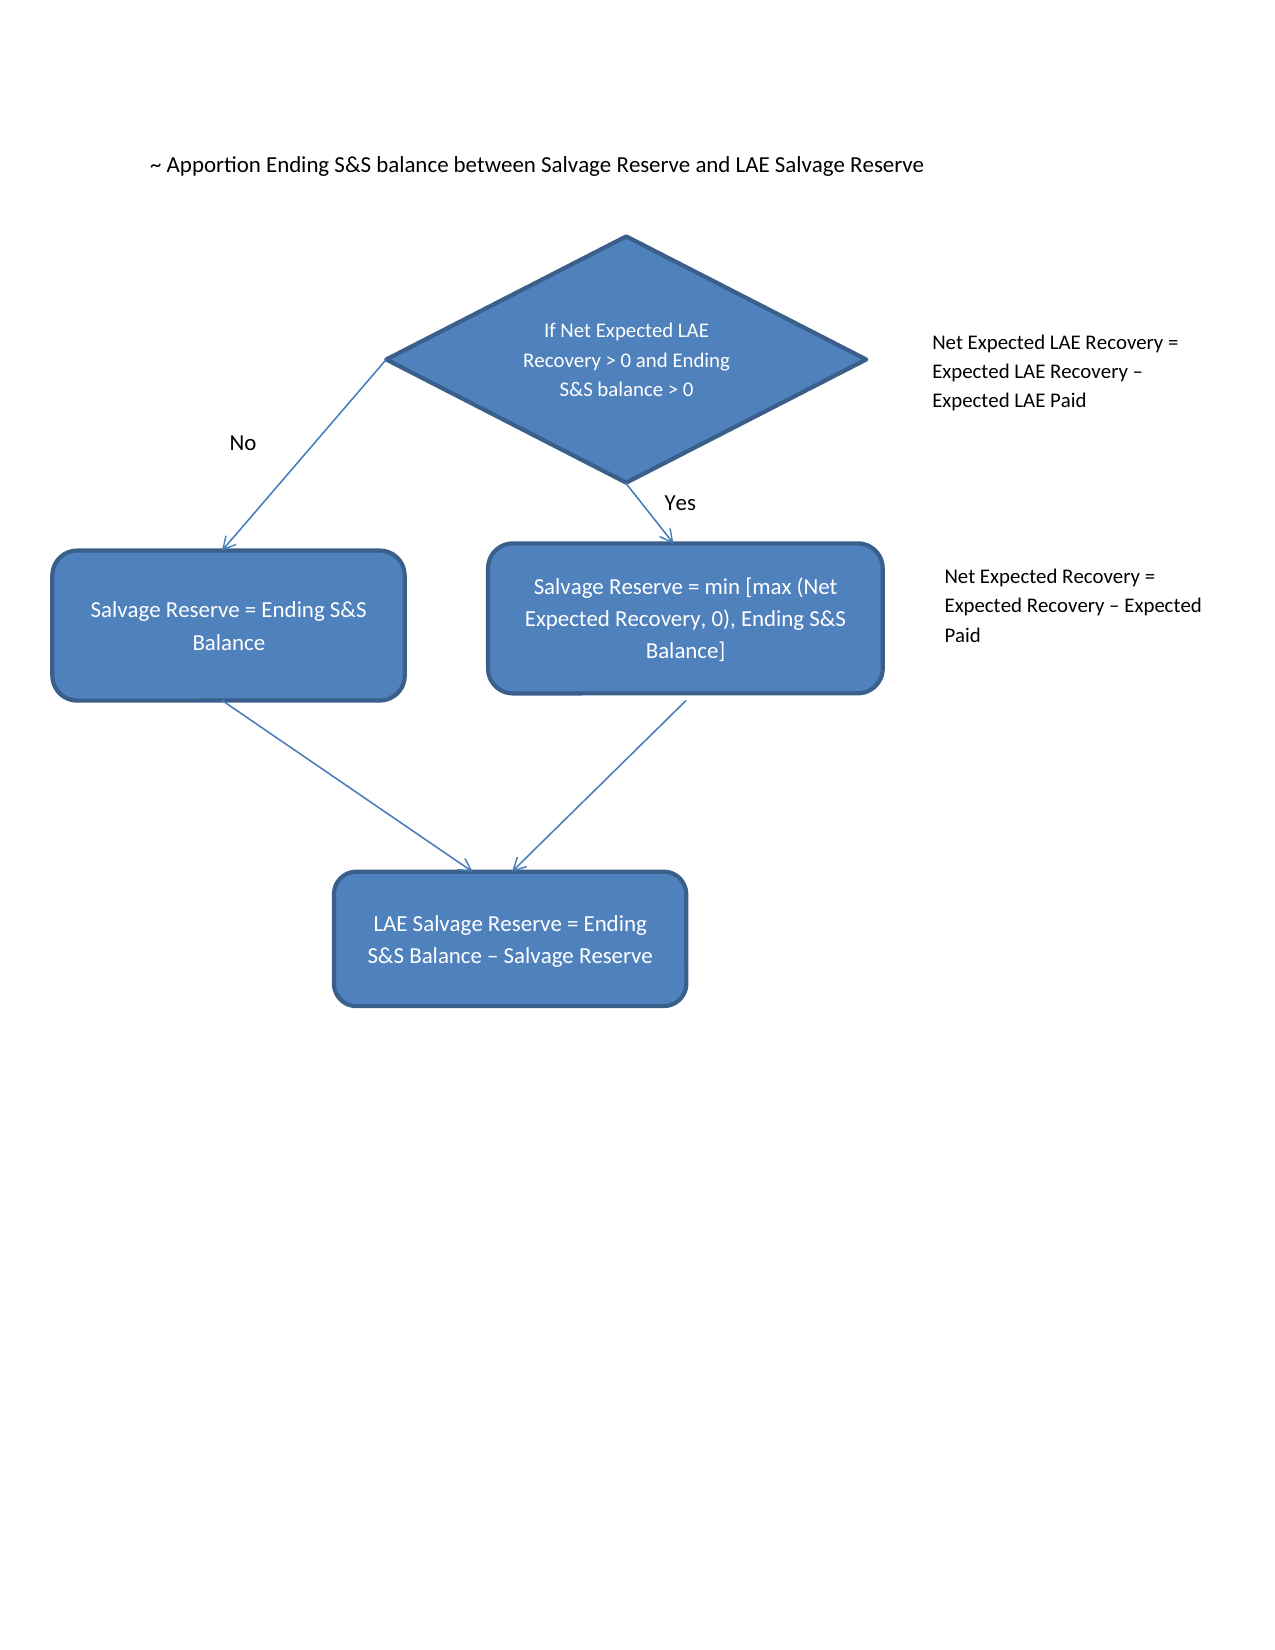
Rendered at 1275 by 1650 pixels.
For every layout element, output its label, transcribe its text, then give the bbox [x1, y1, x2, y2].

text ~ Apportion Ending S&S balance between Salvage Reserve and LAE Salvage Reserve [150, 150, 1125, 178]
